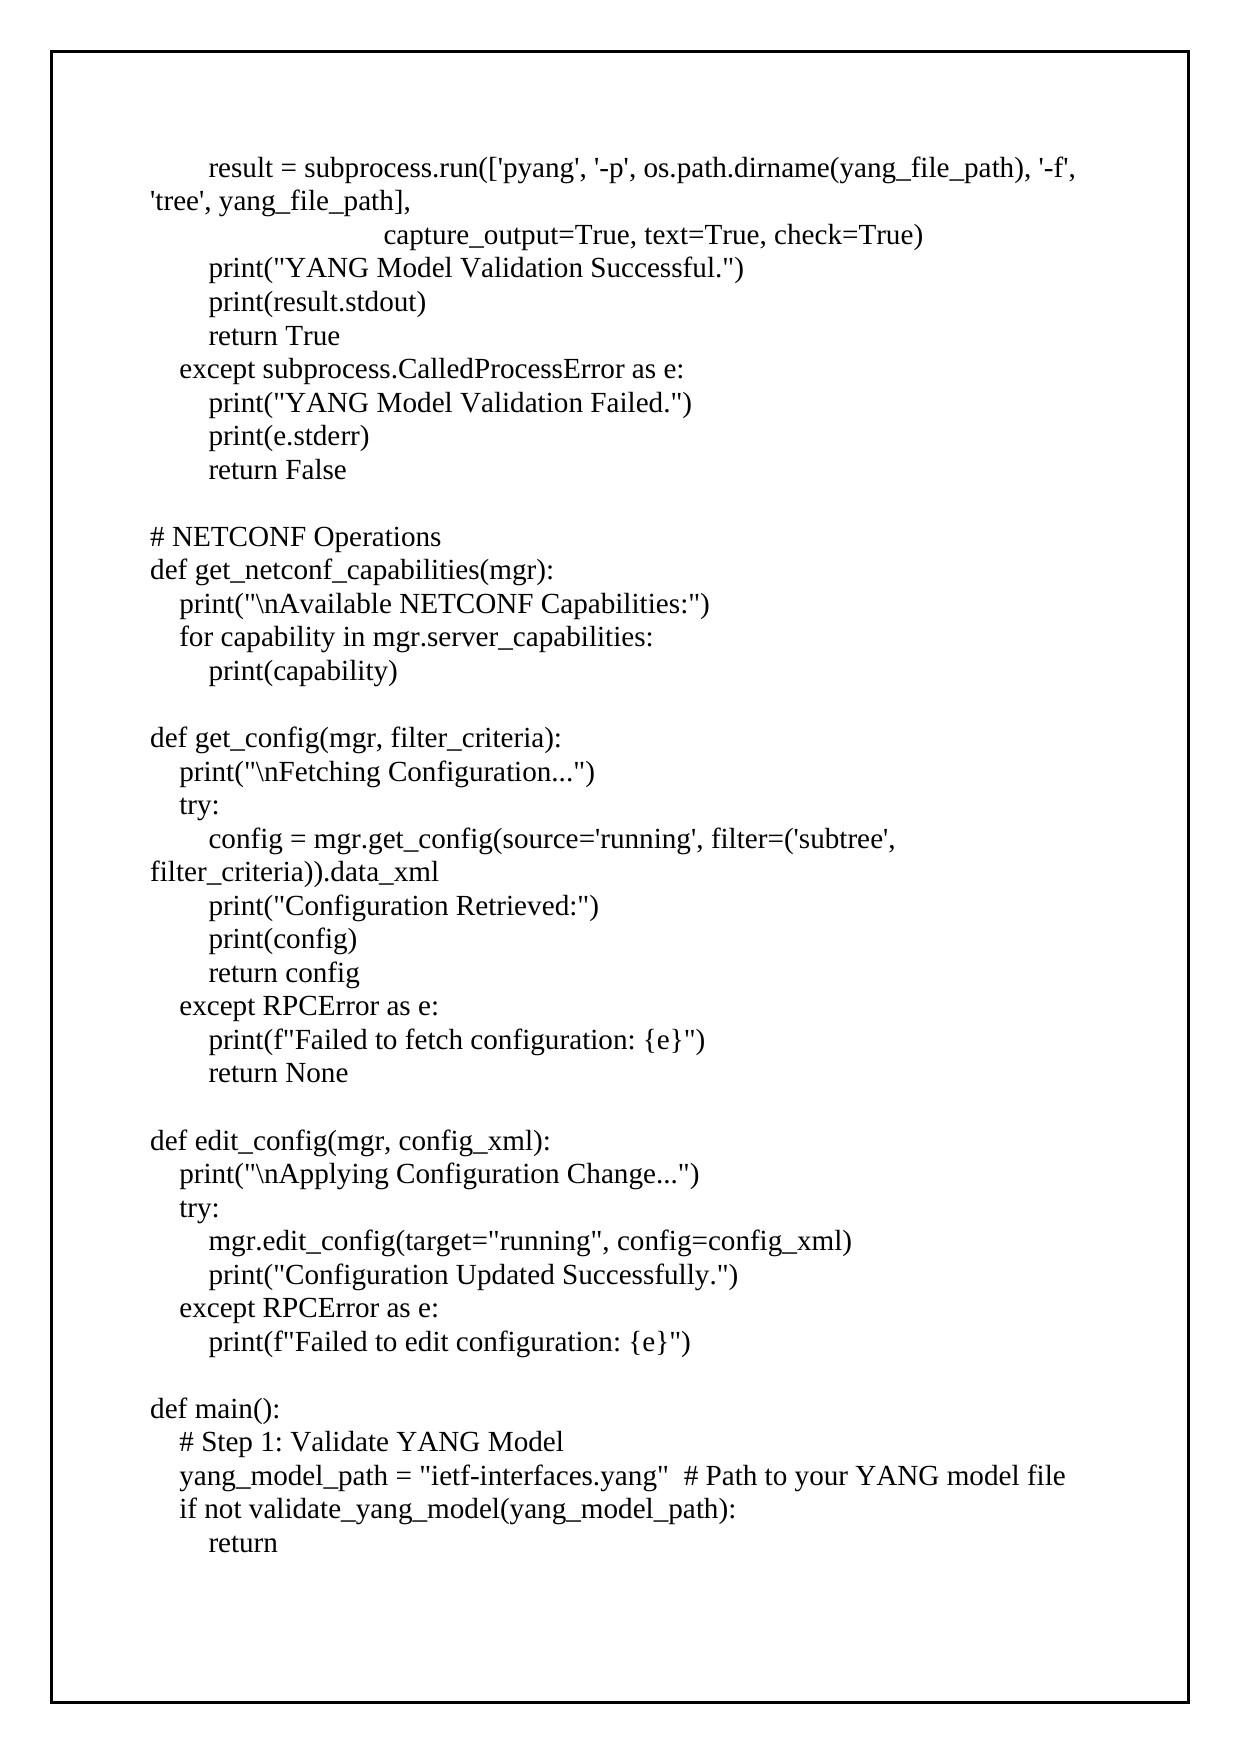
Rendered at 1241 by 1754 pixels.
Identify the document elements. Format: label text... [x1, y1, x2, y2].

text config = mgr.get_config(source='running', filter=('subtree', filter_criteria)).data_xml [150, 821, 1090, 888]
text except subprocess.CalledProcessError as e: [150, 351, 1090, 385]
text return True [150, 318, 1090, 351]
text print(config) [150, 921, 1090, 955]
text def get_netconf_capabilities(mgr): [150, 552, 1090, 586]
text mgr.edit_config(target="running", config=config_xml) [150, 1223, 1090, 1257]
text yang_model_path = "ietf-interfaces.yang" # Path to your YANG model file [150, 1458, 1090, 1492]
text return [150, 1525, 1090, 1559]
text print(e.stderr) [150, 418, 1090, 452]
text result = subprocess.run(['pyang', '-p', os.path.dirname(yang_file_path), '-f', 'tree', yang_file_path], [150, 150, 1090, 217]
text capture_output=True, text=True, check=True) [150, 217, 1090, 251]
text print("\nApplying Configuration Change...") [150, 1156, 1090, 1190]
text # Step 1: Validate YANG Model [150, 1424, 1090, 1458]
text print(capability) [150, 653, 1090, 687]
text # NETCONF Operations [150, 519, 1090, 552]
text if not validate_yang_model(yang_model_path): [150, 1492, 1090, 1525]
text print(f"Failed to fetch configuration: {e}") [150, 1022, 1090, 1056]
text try: [150, 1190, 1090, 1223]
text print("Configuration Retrieved:") [150, 888, 1090, 921]
text except RPCError as e: [150, 988, 1090, 1022]
text print("\nFetching Configuration...") [150, 754, 1090, 787]
text print("YANG Model Validation Failed.") [150, 385, 1090, 418]
text def main(): [150, 1391, 1090, 1424]
text return None [150, 1056, 1090, 1089]
text try: [150, 787, 1090, 821]
text def edit_config(mgr, config_xml): [150, 1123, 1090, 1156]
text except RPCError as e: [150, 1290, 1090, 1324]
text print("\nAvailable NETCONF Capabilities:") [150, 586, 1090, 619]
text print("Configuration Updated Successfully.") [150, 1257, 1090, 1290]
text print(f"Failed to edit configuration: {e}") [150, 1324, 1090, 1357]
text def get_config(mgr, filter_criteria): [150, 720, 1090, 754]
text return config [150, 955, 1090, 988]
text print(result.stdout) [150, 284, 1090, 318]
text for capability in mgr.server_capabilities: [150, 619, 1090, 653]
text return False [150, 452, 1090, 485]
text print("YANG Model Validation Successful.") [150, 251, 1090, 284]
